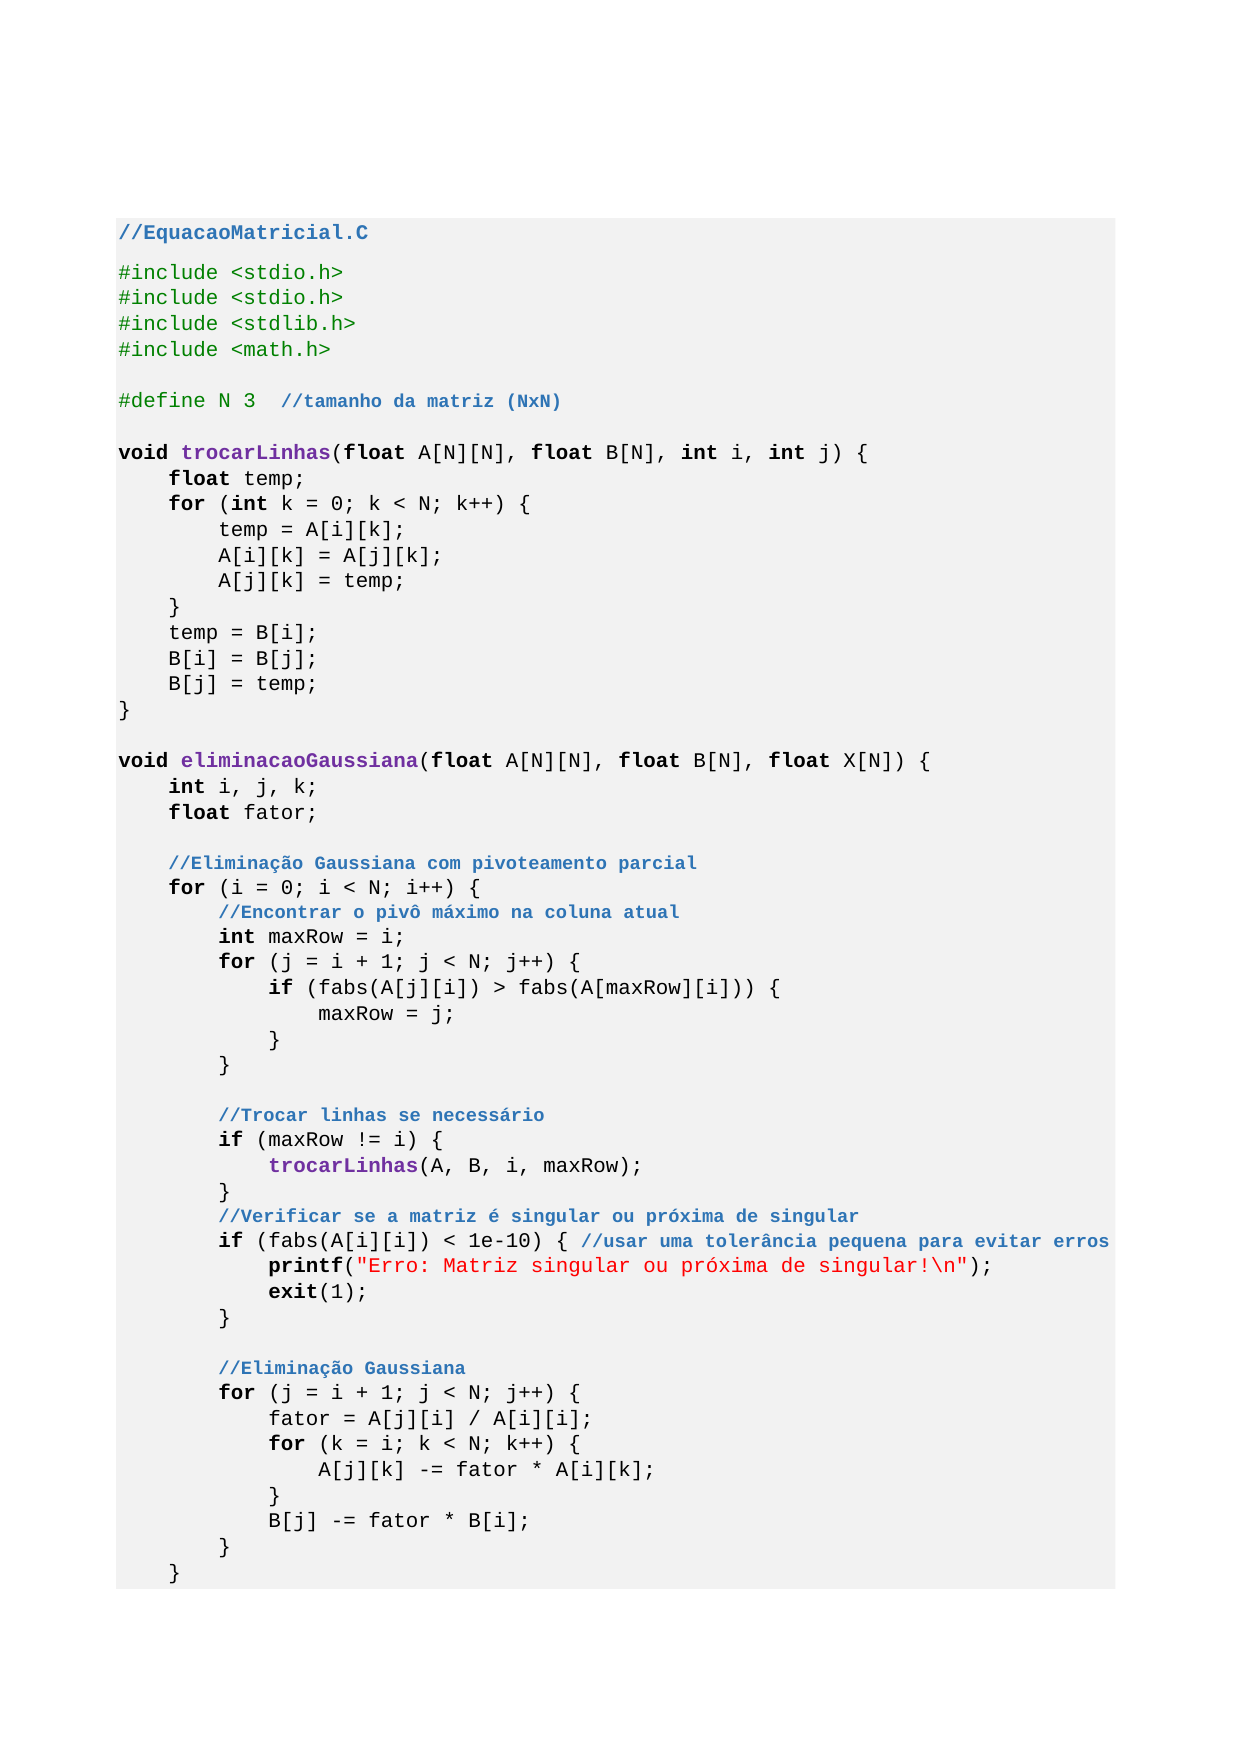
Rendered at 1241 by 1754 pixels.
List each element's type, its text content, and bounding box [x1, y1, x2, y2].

text if (fabs(A[j][i]) > fabs(A[maxRow][i])) { [118, 977, 1122, 1001]
text //Encontrar o pivô máximo na coluna atual [118, 902, 1122, 924]
text } [118, 1536, 1122, 1560]
text trocarLinhas(A, B, i, maxRow); [118, 1155, 1122, 1179]
text #include <stdlib.h> [118, 313, 1122, 337]
text #include <math.h> [118, 339, 1122, 362]
text void eliminacaoGaussiana(float A[N][N], float B[N], float X[N]) { [118, 751, 1122, 774]
text B[i] = B[j]; [118, 648, 1122, 671]
text for (int k = 0; k < N; k++) { [118, 493, 1122, 517]
text } [118, 596, 1122, 620]
text } [118, 1029, 1122, 1052]
text printf("Erro: Matriz singular ou próxima de singular!\n"); [118, 1256, 1122, 1279]
text B[j] = temp; [118, 673, 1122, 697]
text } [118, 1181, 1122, 1204]
text A[j][k] = temp; [118, 570, 1122, 594]
text } [118, 1054, 1122, 1078]
text A[j][k] -= fator * A[i][k]; [118, 1459, 1122, 1483]
text A[i][k] = A[j][k]; [118, 545, 1122, 568]
text exit(1); [118, 1281, 1122, 1305]
text } [118, 1485, 1122, 1508]
text //Trocar linhas se necessário [118, 1106, 1122, 1127]
text } [118, 1307, 1122, 1331]
text #define N 3 //tamanho da matriz (NxN) [118, 390, 1122, 414]
text if (maxRow != i) { [118, 1129, 1122, 1153]
text //Eliminação Gaussiana com pivoteamento parcial [118, 853, 1122, 875]
text void trocarLinhas(float A[N][N], float B[N], int i, int j) { [118, 442, 1122, 465]
text if (fabs(A[i][i]) < 1e-10) { //usar uma tolerância pequena para evitar erros [118, 1230, 1122, 1253]
text for (j = i + 1; j < N; j++) { [118, 952, 1122, 975]
text #include <stdio.h> [118, 262, 1122, 285]
text temp = B[i]; [118, 622, 1122, 646]
text } [118, 699, 1122, 723]
text B[j] -= fator * B[i]; [118, 1510, 1122, 1534]
text for (j = i + 1; j < N; j++) { [118, 1382, 1122, 1405]
text fator = A[j][i] / A[i][i]; [118, 1407, 1122, 1431]
text //Verificar se a matriz é singular ou próxima de singular [118, 1206, 1122, 1228]
text #include <stdio.h> [118, 287, 1122, 311]
text for (k = i; k < N; k++) { [118, 1433, 1122, 1457]
text //EquacaoMatricial.C [118, 222, 1122, 246]
text int maxRow = i; [118, 926, 1122, 949]
text float temp; [118, 467, 1122, 491]
text //Eliminação Gaussiana [118, 1358, 1122, 1380]
text int i, j, k; [118, 776, 1122, 800]
text temp = A[i][k]; [118, 519, 1122, 543]
text } [118, 1562, 1122, 1586]
text float fator; [118, 802, 1122, 826]
text maxRow = j; [118, 1003, 1122, 1027]
text for (i = 0; i < N; i++) { [118, 877, 1122, 900]
